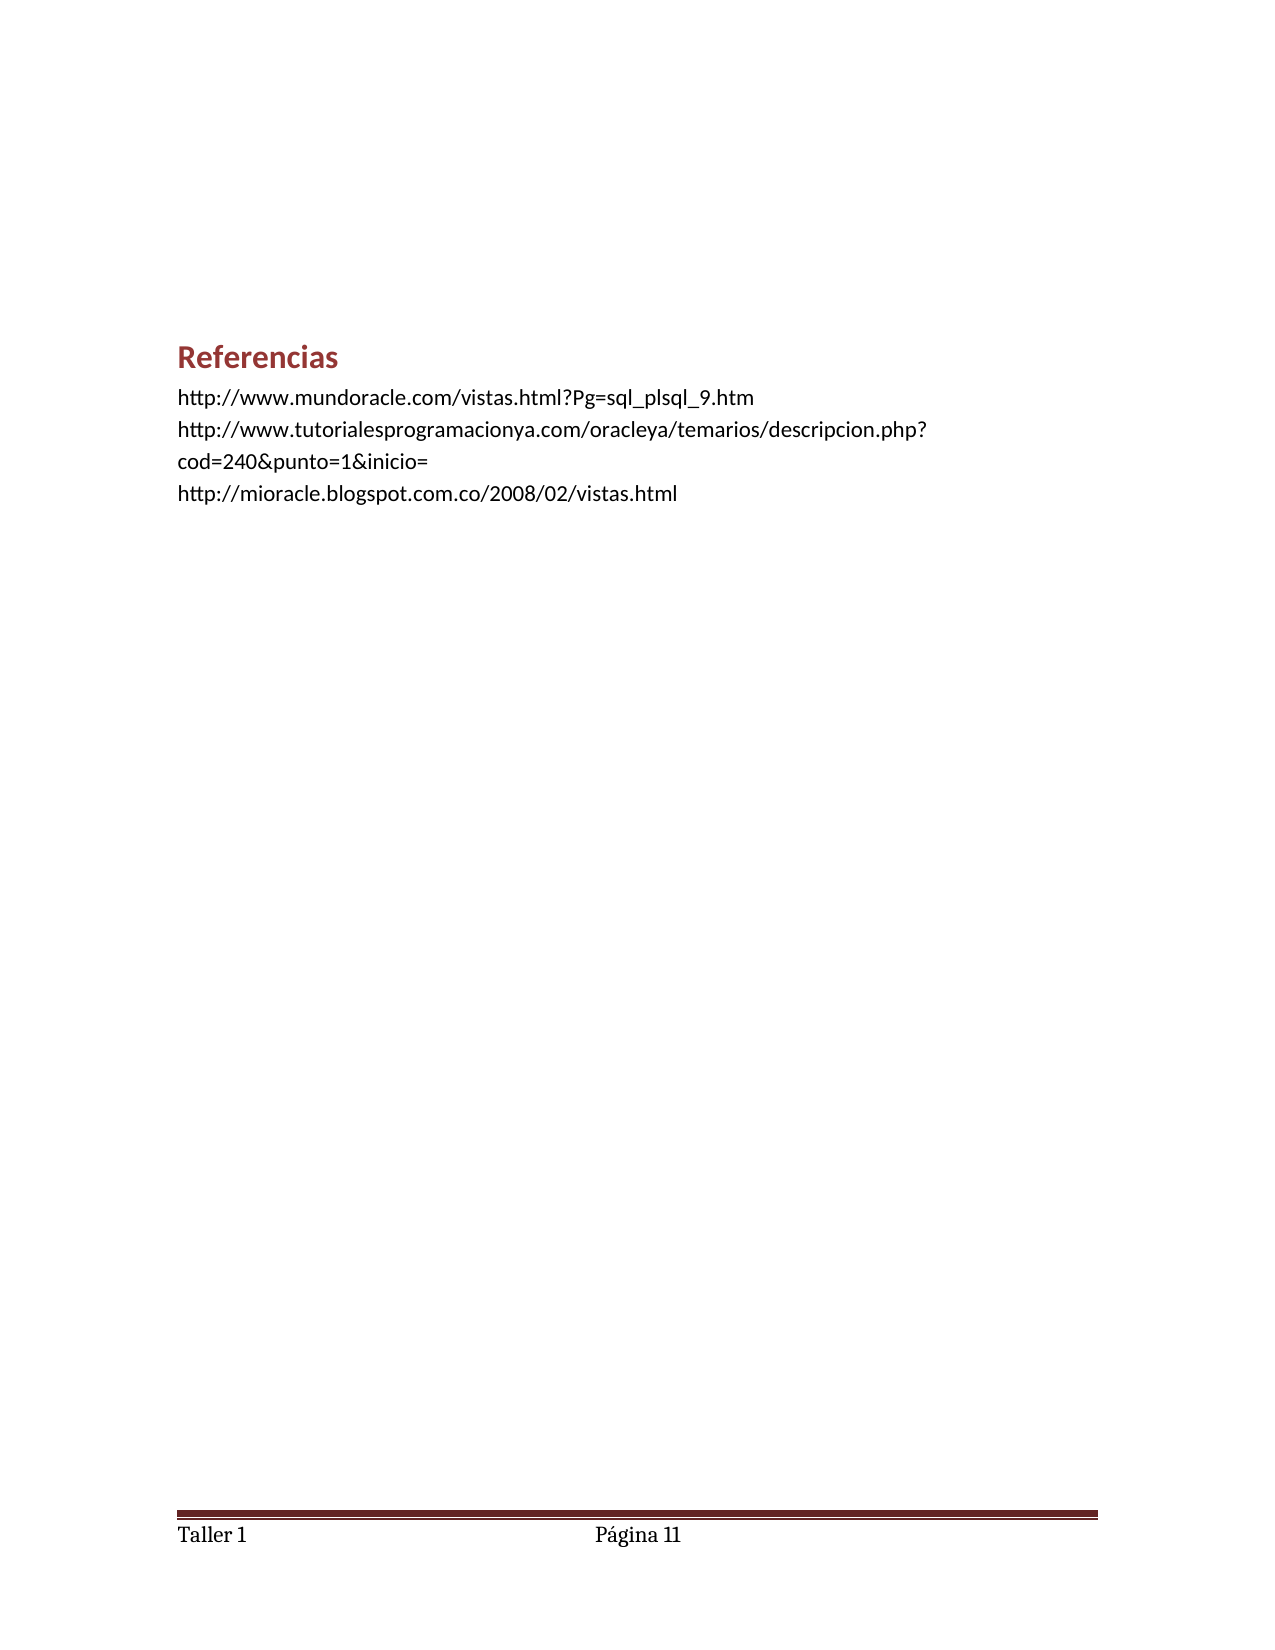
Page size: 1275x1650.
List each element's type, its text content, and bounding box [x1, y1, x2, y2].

text http://mioracle.blogspot.com.co/2008/02/vistas.html [177, 479, 1098, 507]
subtitle Referencias [177, 336, 1098, 377]
text http://www.tutorialesprogramacionya.com/oracleya/temarios/descripcion.php?cod=240&punto=1&inicio= [177, 415, 1098, 475]
text http://www.mundoracle.com/vistas.html?Pg=sql_plsql_9.htm [177, 383, 1098, 411]
